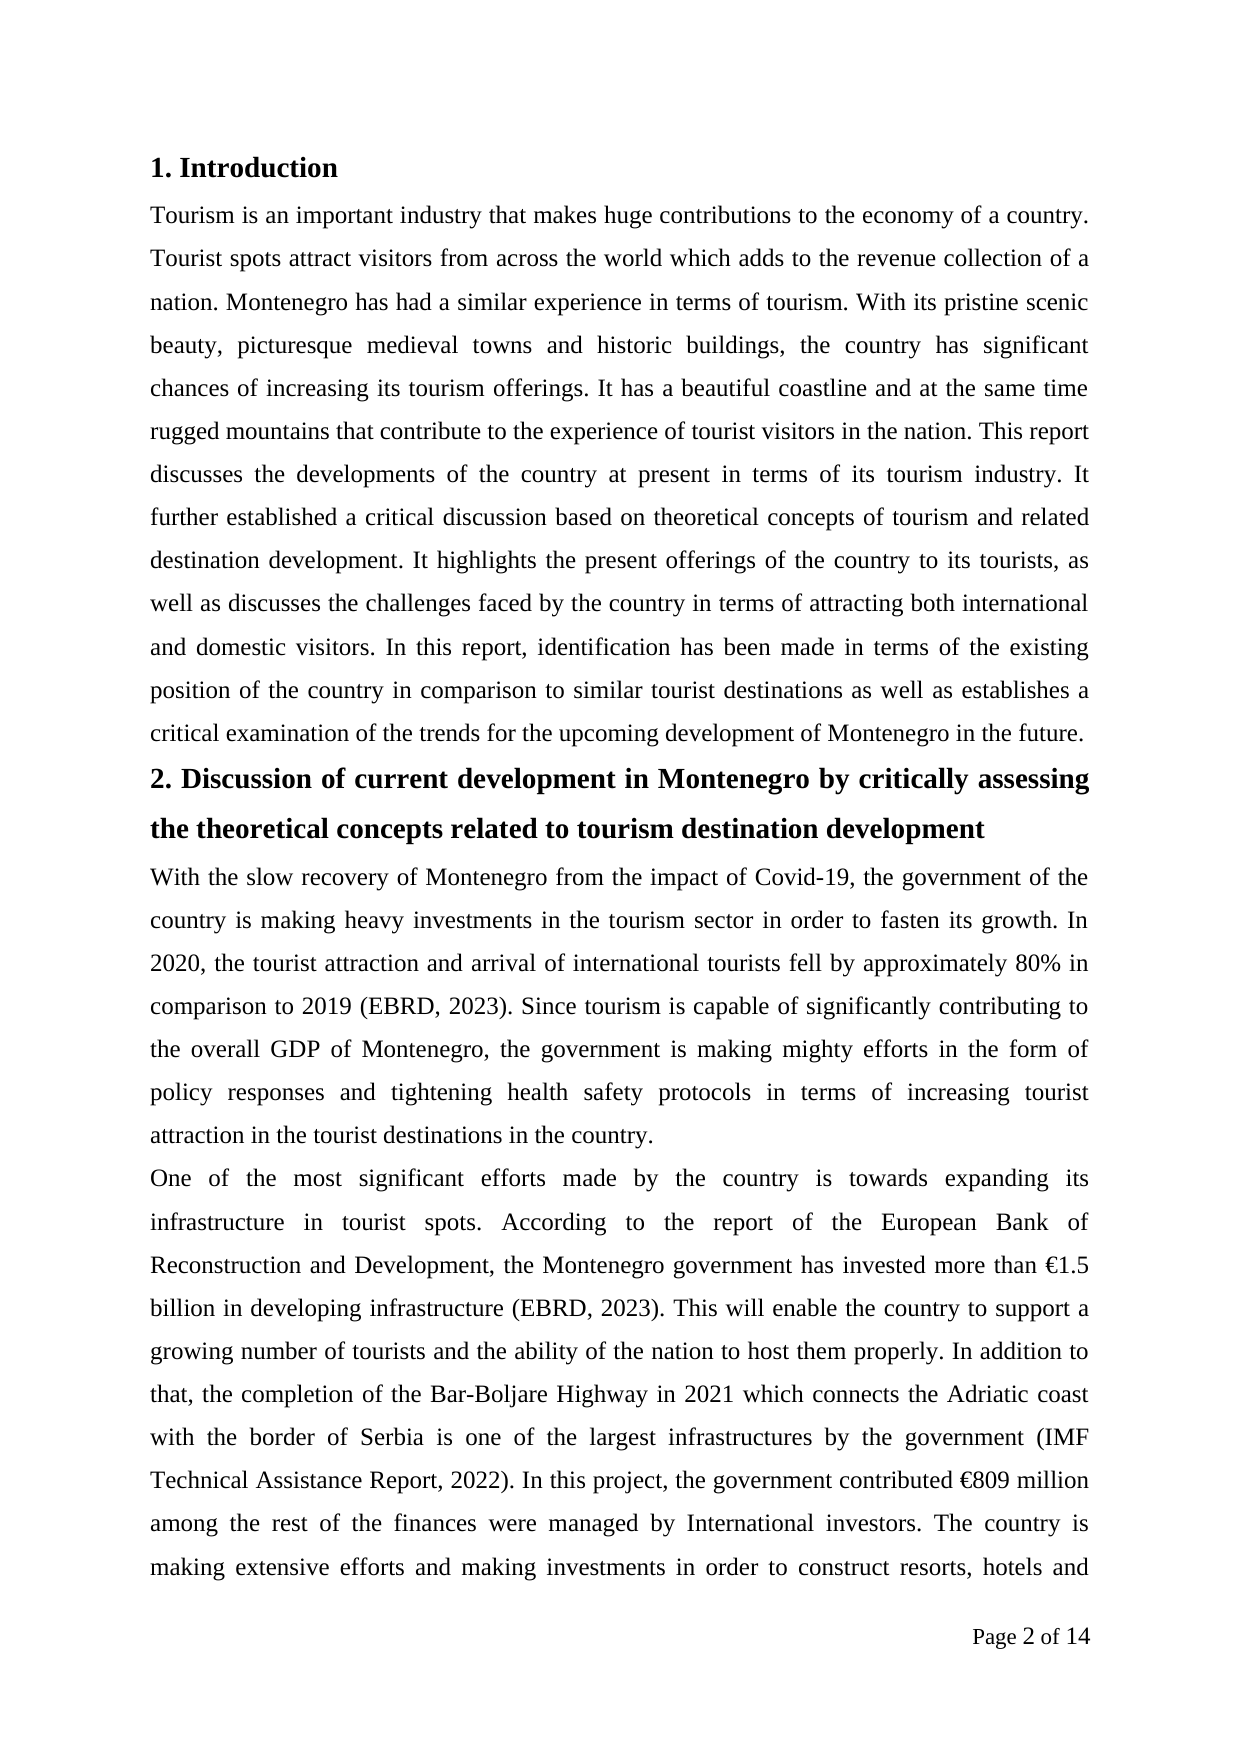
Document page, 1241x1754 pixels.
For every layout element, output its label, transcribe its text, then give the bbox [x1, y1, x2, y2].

text With the slow recovery of Montenegro from the impact of Covid-19, the government of the country is making heavy investments in the tourism sector in order to fasten its growth. In 2020, the tourist attraction and arrival of international tourists fell by approximately 80% in comparison to 2019 (EBRD, 2023). Since tourism is capable of significantly contributing to the overall GDP of Montenegro, the government is making mighty efforts in the form of policy responses and tightening health safety protocols in terms of increasing tourist attraction in the tourist destinations in the country. [150, 862, 1090, 1149]
text Tourism is an important industry that makes huge contributions to the economy of a country. Tourist spots attract visitors from across the world which adds to the revenue collection of a nation. Montenegro has had a similar experience in terms of tourism. With its pristine scenic beauty, picturesque medieval towns and historic buildings, the country has significant chances of increasing its tourism offerings. It has a beautiful coastline and at the same time rugged mountains that contribute to the experience of tourist visitors in the nation. This report discusses the developments of the country at present in terms of its tourism industry. It further established a critical discussion based on theoretical concepts of tourism and related destination development. It highlights the present offerings of the country to its tourists, as well as discusses the challenges faced by the country in terms of attracting both international and domestic visitors. In this report, identification has been made in terms of the existing position of the country in comparison to similar tourist destinations as well as establishes a critical examination of the trends for the upcoming development of Montenegro in the future. [150, 200, 1090, 747]
subtitle 2. Discussion of current development in Montenegro by critically assessing the theoretical concepts related to tourism destination development [150, 761, 1090, 845]
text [150, 1163, 1090, 1580]
subtitle 1. Introduction [150, 150, 1090, 183]
